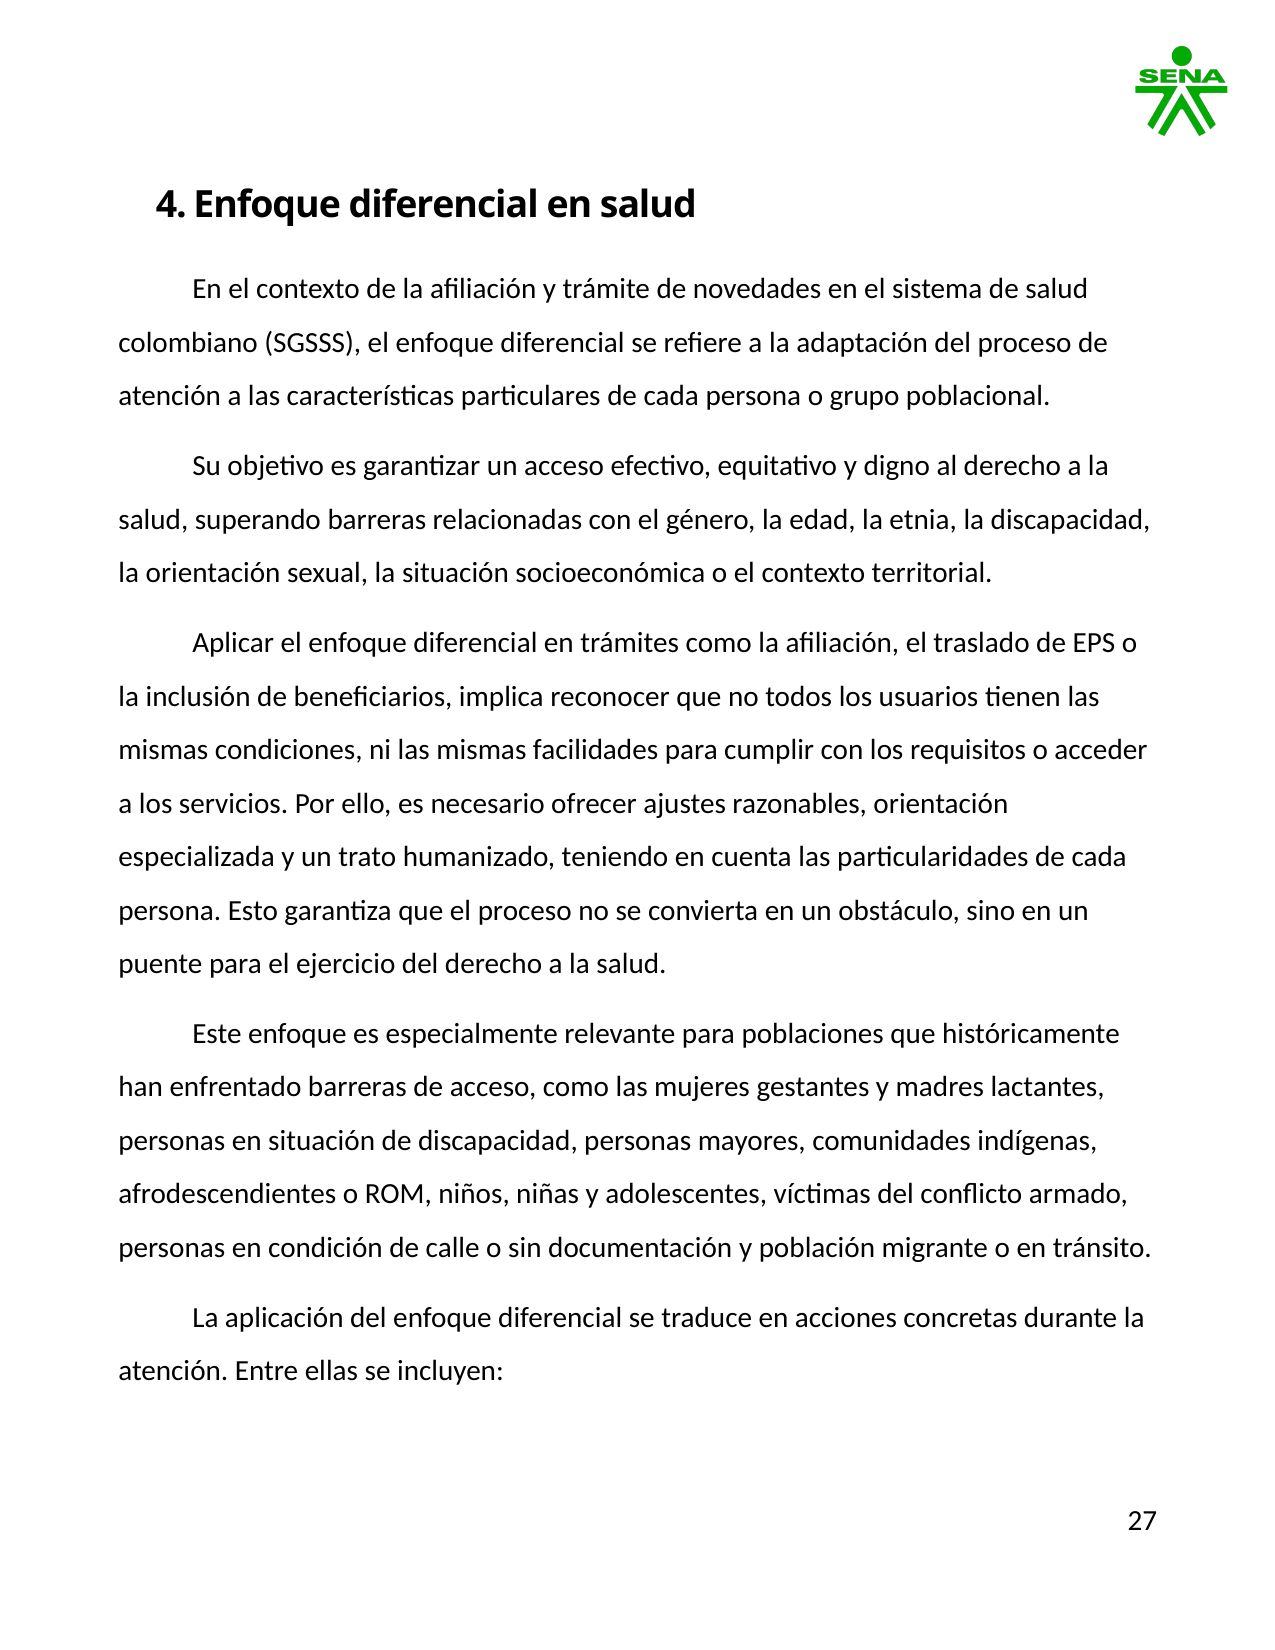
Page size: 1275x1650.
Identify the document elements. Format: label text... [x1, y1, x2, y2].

text Aplicar el enfoque diferencial en trámites como la afiliación, el traslado de EPS o la inclusión de beneficiarios, implica reconocer que no todos los usuarios tienen las mismas condiciones, ni las mismas facilidades para cumplir con los requisitos o acceder a los servicios. Por ello, es necesario ofrecer ajustes razonables, orientación especializada y un trato humanizado, teniendo en cuenta las particularidades de cada persona. Esto garantiza que el proceso no se convierta en un obstáculo, sino en un puente para el ejercicio del derecho a la salud. [118, 624, 1157, 981]
text Su objetivo es garantizar un acceso efectivo, equitativo y digno al derecho a la salud, superando barreras relacionadas con el género, la edad, la etnia, la discapacidad, la orientación sexual, la situación socioeconómica o el contexto territorial. [118, 447, 1157, 590]
text La aplicación del enfoque diferencial se traduce en acciones concretas durante la atención. Entre ellas se incluyen: [118, 1299, 1157, 1388]
picture [1135, 46, 1228, 136]
text En el contexto de la afiliación y trámite de novedades en el sistema de salud colombiano (SGSSS), el enfoque diferencial se refiere a la adaptación del proceso de atención a las características particulares de cada persona o grupo poblacional. [118, 270, 1157, 413]
subtitle Enfoque diferencial en salud [156, 177, 1157, 228]
text Este enfoque es especialmente relevante para poblaciones que históricamente han enfrentado barreras de acceso, como las mujeres gestantes y madres lactantes, personas en situación de discapacidad, personas mayores, comunidades indígenas, afrodescendientes o ROM, niños, niñas y adolescentes, víctimas del conflicto armado, personas en condición de calle o sin documentación y población migrante o en tránsito. [118, 1015, 1157, 1264]
